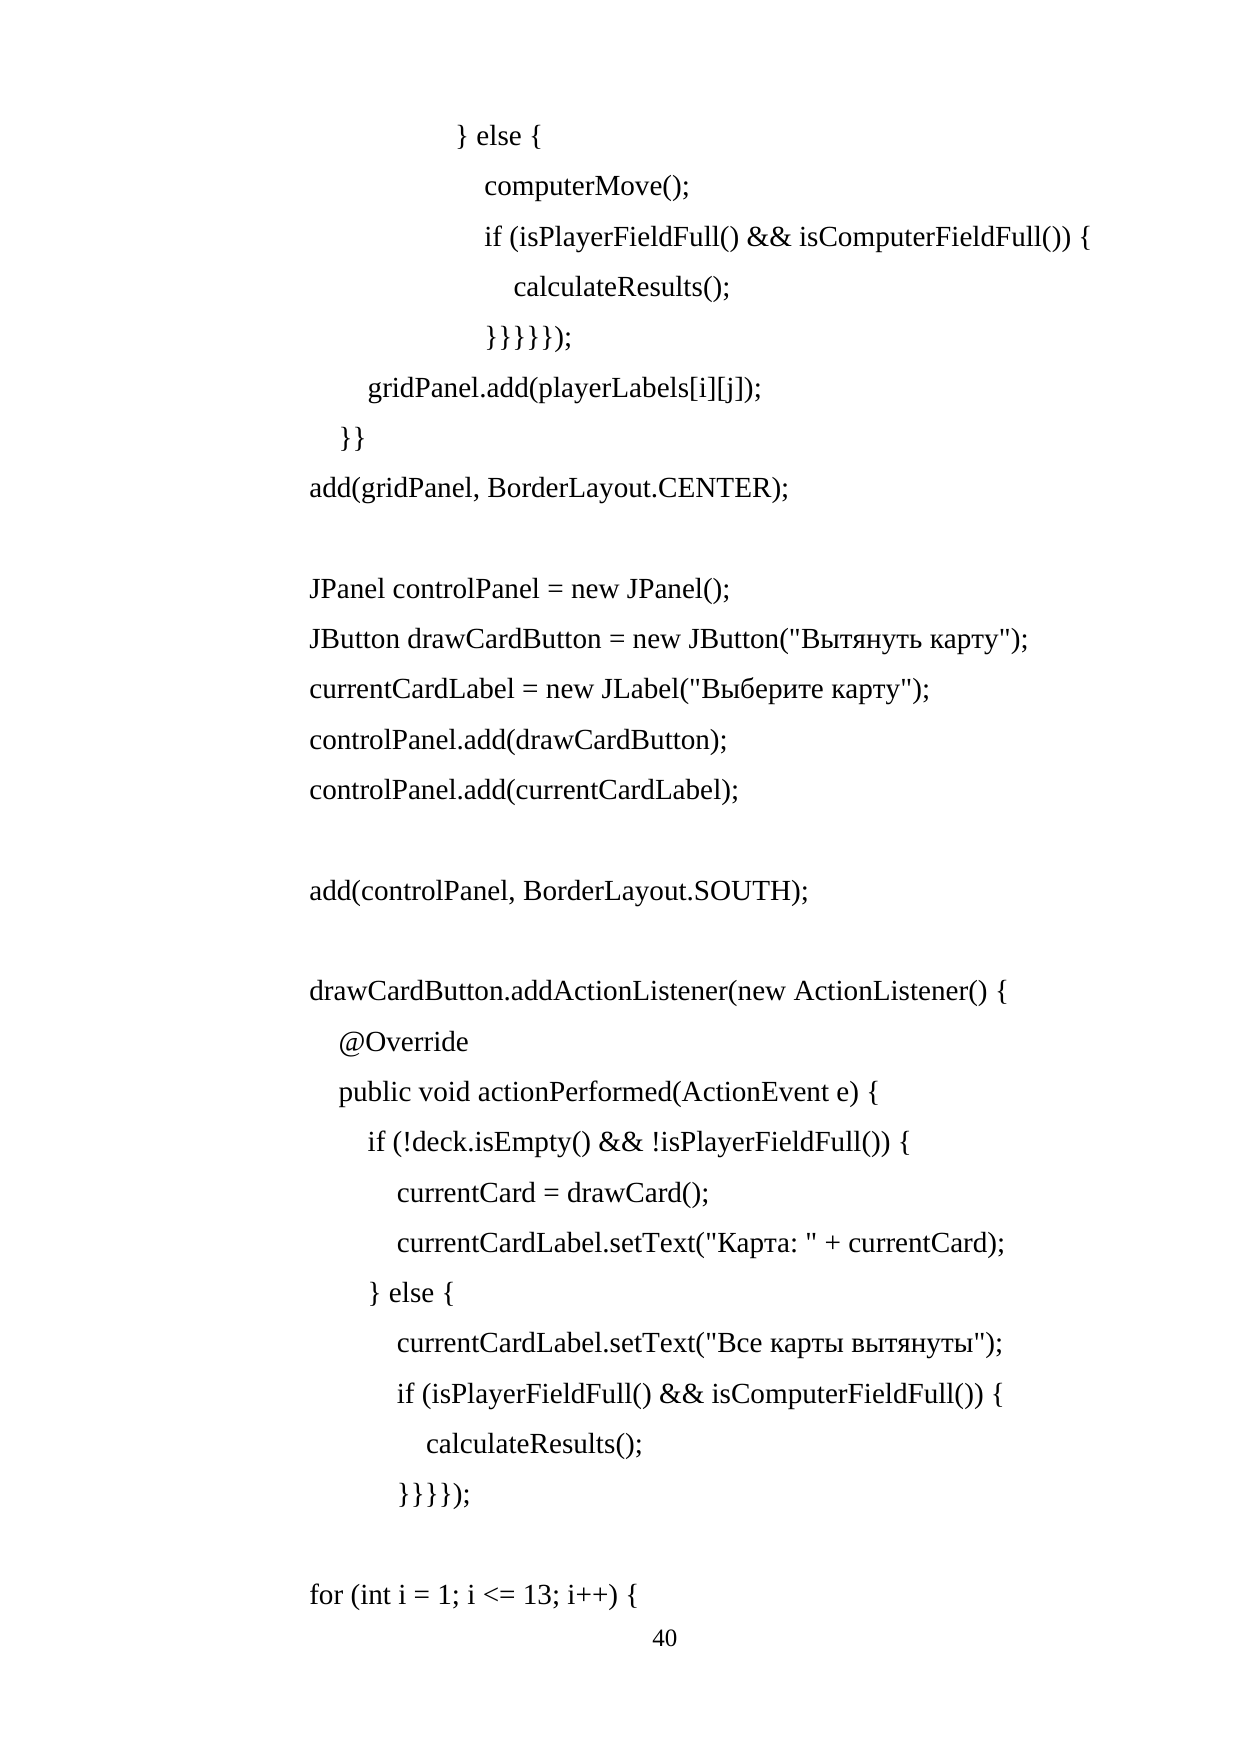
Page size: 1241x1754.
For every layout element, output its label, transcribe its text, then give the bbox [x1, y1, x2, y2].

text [177, 219, 1152, 252]
text currentCard = drawCard(); [177, 1175, 1152, 1208]
text } else { [177, 118, 1152, 152]
text computerMove(); [177, 168, 1152, 202]
text controlPanel.add(drawCardButton); [177, 722, 1152, 755]
text @Override [177, 1024, 1152, 1057]
text calculateResults(); [177, 269, 1152, 303]
text public void actionPerformed(ActionEvent e) { [177, 1074, 1152, 1108]
text for (int i = 1; i <= 13; i++) { [177, 1577, 1152, 1611]
text } else { [177, 1275, 1152, 1309]
text JButton drawCardButton = new JButton("Вытянуть карту"); [177, 621, 1152, 655]
text currentCardLabel = new JLabel("Выберите карту"); [177, 672, 1152, 705]
text }}}}); [177, 1477, 1152, 1510]
text add(controlPanel, BorderLayout.SOUTH); [177, 873, 1152, 906]
text if (!deck.isEmpty() && !isPlayerFieldFull()) { [177, 1124, 1152, 1158]
text calculateResults(); [177, 1426, 1152, 1460]
text }}}}}); [177, 319, 1152, 353]
text currentCardLabel.setText("Карта: " + currentCard); [177, 1225, 1152, 1258]
text add(gridPanel, BorderLayout.CENTER); [177, 470, 1152, 504]
text currentCardLabel.setText("Все карты вытянуты"); [177, 1326, 1152, 1359]
text gridPanel.add(playerLabels[i][j]); [177, 370, 1152, 403]
text JPanel controlPanel = new JPanel(); [177, 571, 1152, 604]
text drawCardButton.addActionListener(new ActionListener() { [177, 973, 1152, 1007]
text if (isPlayerFieldFull() && isComputerFieldFull()) { [177, 1376, 1152, 1409]
text }} [177, 420, 1152, 453]
text controlPanel.add(currentCardLabel); [177, 772, 1152, 806]
